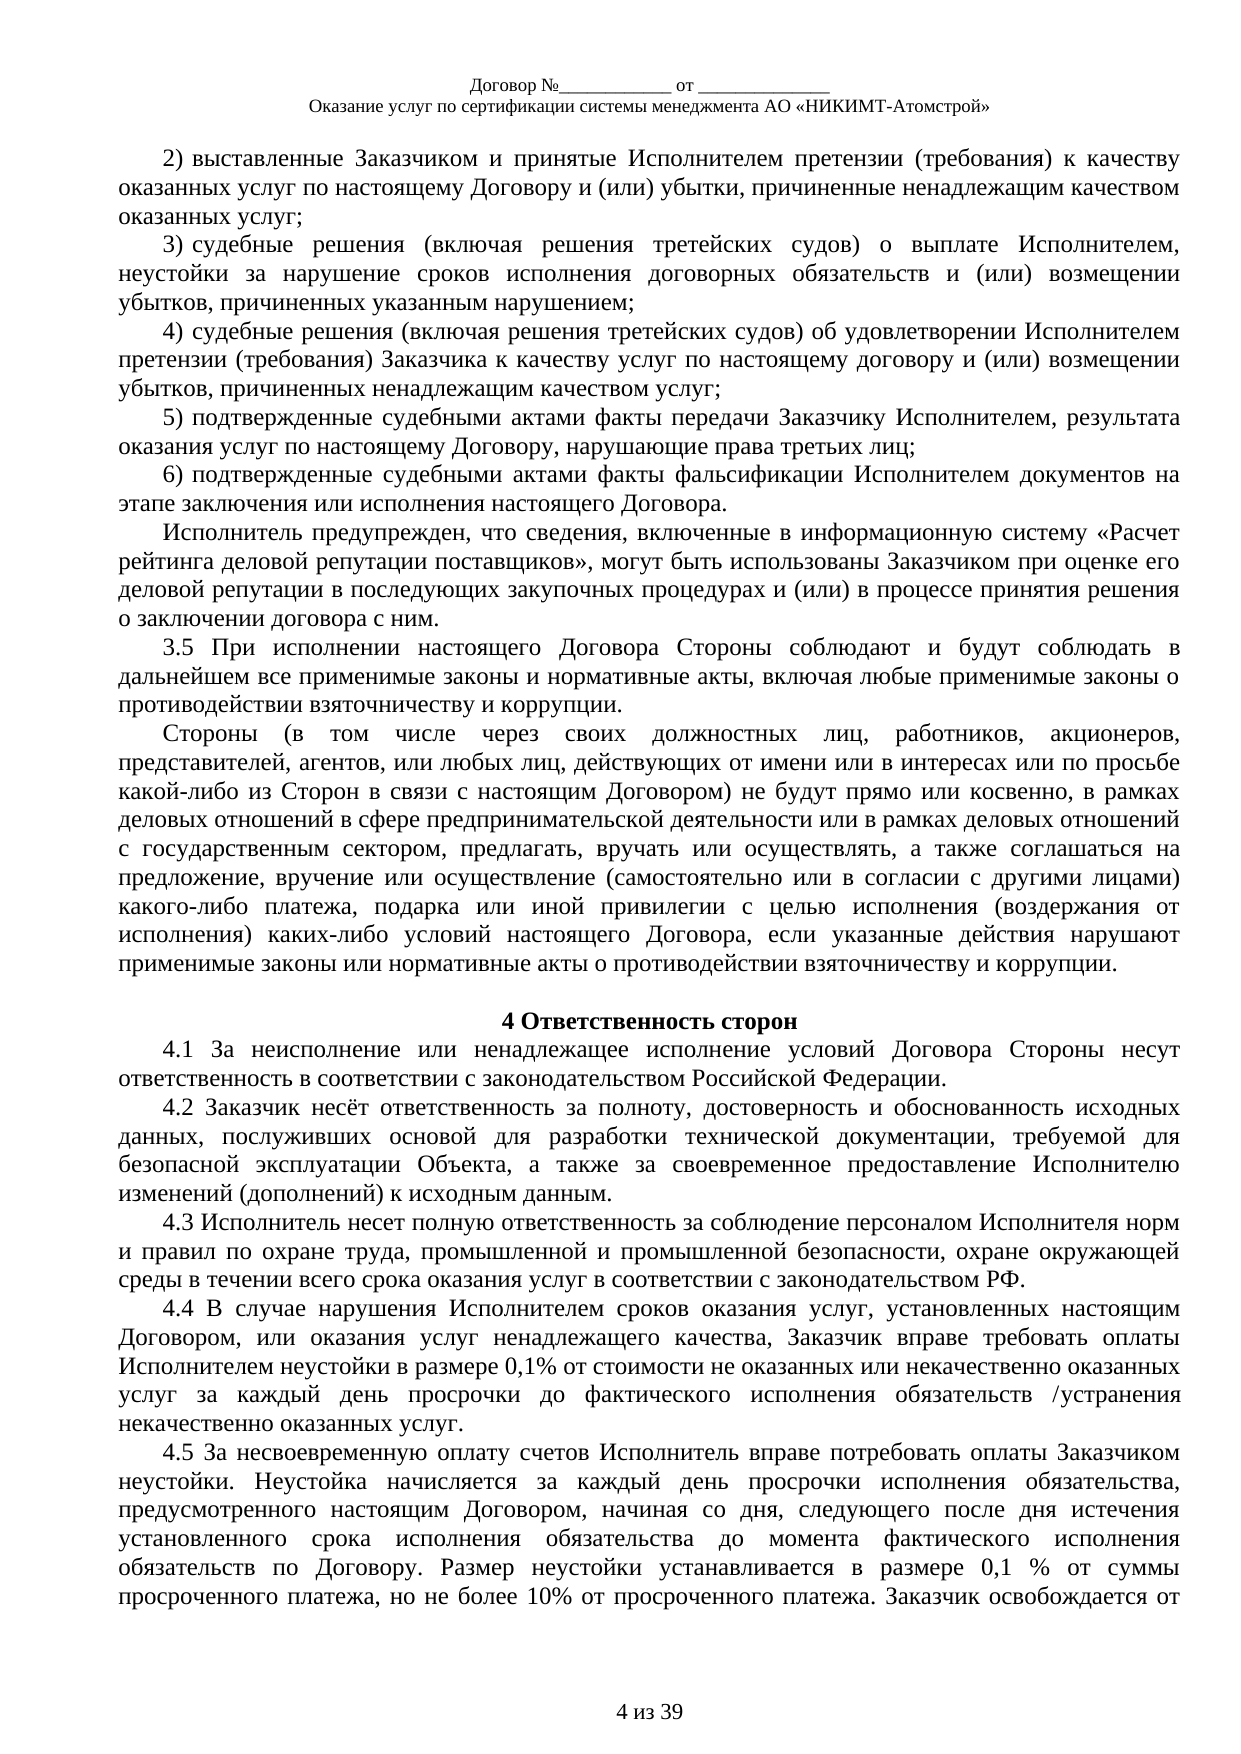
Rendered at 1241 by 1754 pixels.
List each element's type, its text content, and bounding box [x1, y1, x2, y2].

text Исполнитель предупрежден, что сведения, включенные в информационную систему «Расчет рейтинга деловой репутации поставщиков», могут быть использованы Заказчиком при оценке его деловой репутации в последующих закупочных процедурах и (или) в процессе принятия решения о заключении договора с ним. [118, 517, 1181, 632]
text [118, 1437, 1181, 1609]
text 5) подтвержденные судебными актами факты передачи Заказчику Исполнителем, результата оказания услуг по настоящему Договору, нарушающие права третьих лиц; [118, 402, 1181, 459]
text 2) выставленные Заказчиком и принятые Исполнителем претензии (требования) к качеству оказанных услуг по настоящему Договору и (или) убытки, причиненные ненадлежащим качеством оказанных услуг; [118, 143, 1181, 229]
text 4 Ответственность сторон [118, 1006, 1181, 1034]
text 4.1 За неисполнение или ненадлежащее исполнение условий Договора Стороны несут ответственность в соответствии с законодательством Российской Федерации. [118, 1034, 1181, 1092]
text 6) подтвержденные судебными актами факты фальсификации Исполнителем документов на этапе заключения или исполнения настоящего Договора. [118, 459, 1181, 517]
text 3.5 При исполнении настоящего Договора Стороны соблюдают и будут соблюдать в дальнейшем все применимые законы и нормативные акты, включая любые применимые законы о противодействии взяточничеству и коррупции. [118, 632, 1181, 718]
text 3) судебные решения (включая решения третейских судов) о выплате Исполнителем, неустойки за нарушение сроков исполнения договорных обязательств и (или) возмещении убытков, причиненных указанным нарушением; [118, 229, 1181, 316]
text 4.3 Исполнитель несет полную ответственность за соблюдение персоналом Исполнителя норм и правил по охране труда, промышленной и промышленной безопасности, охране окружающей среды в течении всего срока оказания услуг в соответствии с законодательством РФ. [118, 1207, 1181, 1293]
text Стороны (в том числе через своих должностных лиц, работников, акционеров, представителей, агентов, или любых лиц, действующих от имени или в интересах или по просьбе какой-либо из Сторон в связи с настоящим Договором) не будут прямо или косвенно, в рамках деловых отношений в сфере предпринимательской деятельности или в рамках деловых отношений с государственным сектором, предлагать, вручать или осуществлять, а также соглашаться на предложение, вручение или осуществление (самостоятельно или в согласии с другими лицами) какого-либо платежа, подарка или иной привилегии с целью исполнения (воздержания от исполнения) каких-либо условий настоящего Договора, если указанные действия нарушают применимые законы или нормативные акты о противодействии взяточничеству и коррупции. [118, 718, 1181, 977]
text 4) судебные решения (включая решения третейских судов) об удовлетворении Исполнителем претензии (требования) Заказчика к качеству услуг по настоящему договору и (или) возмещении убытков, причиненных ненадлежащим качеством услуг; [118, 316, 1181, 402]
text 4.4 В случае нарушения Исполнителем сроков оказания услуг, установленных настоящим Договором, или оказания услуг ненадлежащего качества, Заказчик вправе требовать оплаты Исполнителем неустойки в размере 0,1% от стоимости не оказанных или некачественно оказанных услуг за каждый день просрочки до фактического исполнения обязательств /устранения некачественно оказанных услуг. [118, 1293, 1181, 1437]
text 4.2 Заказчик несёт ответственность за полноту, достоверность и обоснованность исходных данных, послуживших основой для разработки технической документации, требуемой для безопасной эксплуатации Объекта, а также за своевременное предоставление Исполнителю изменений (дополнений) к исходным данным. [118, 1092, 1181, 1207]
